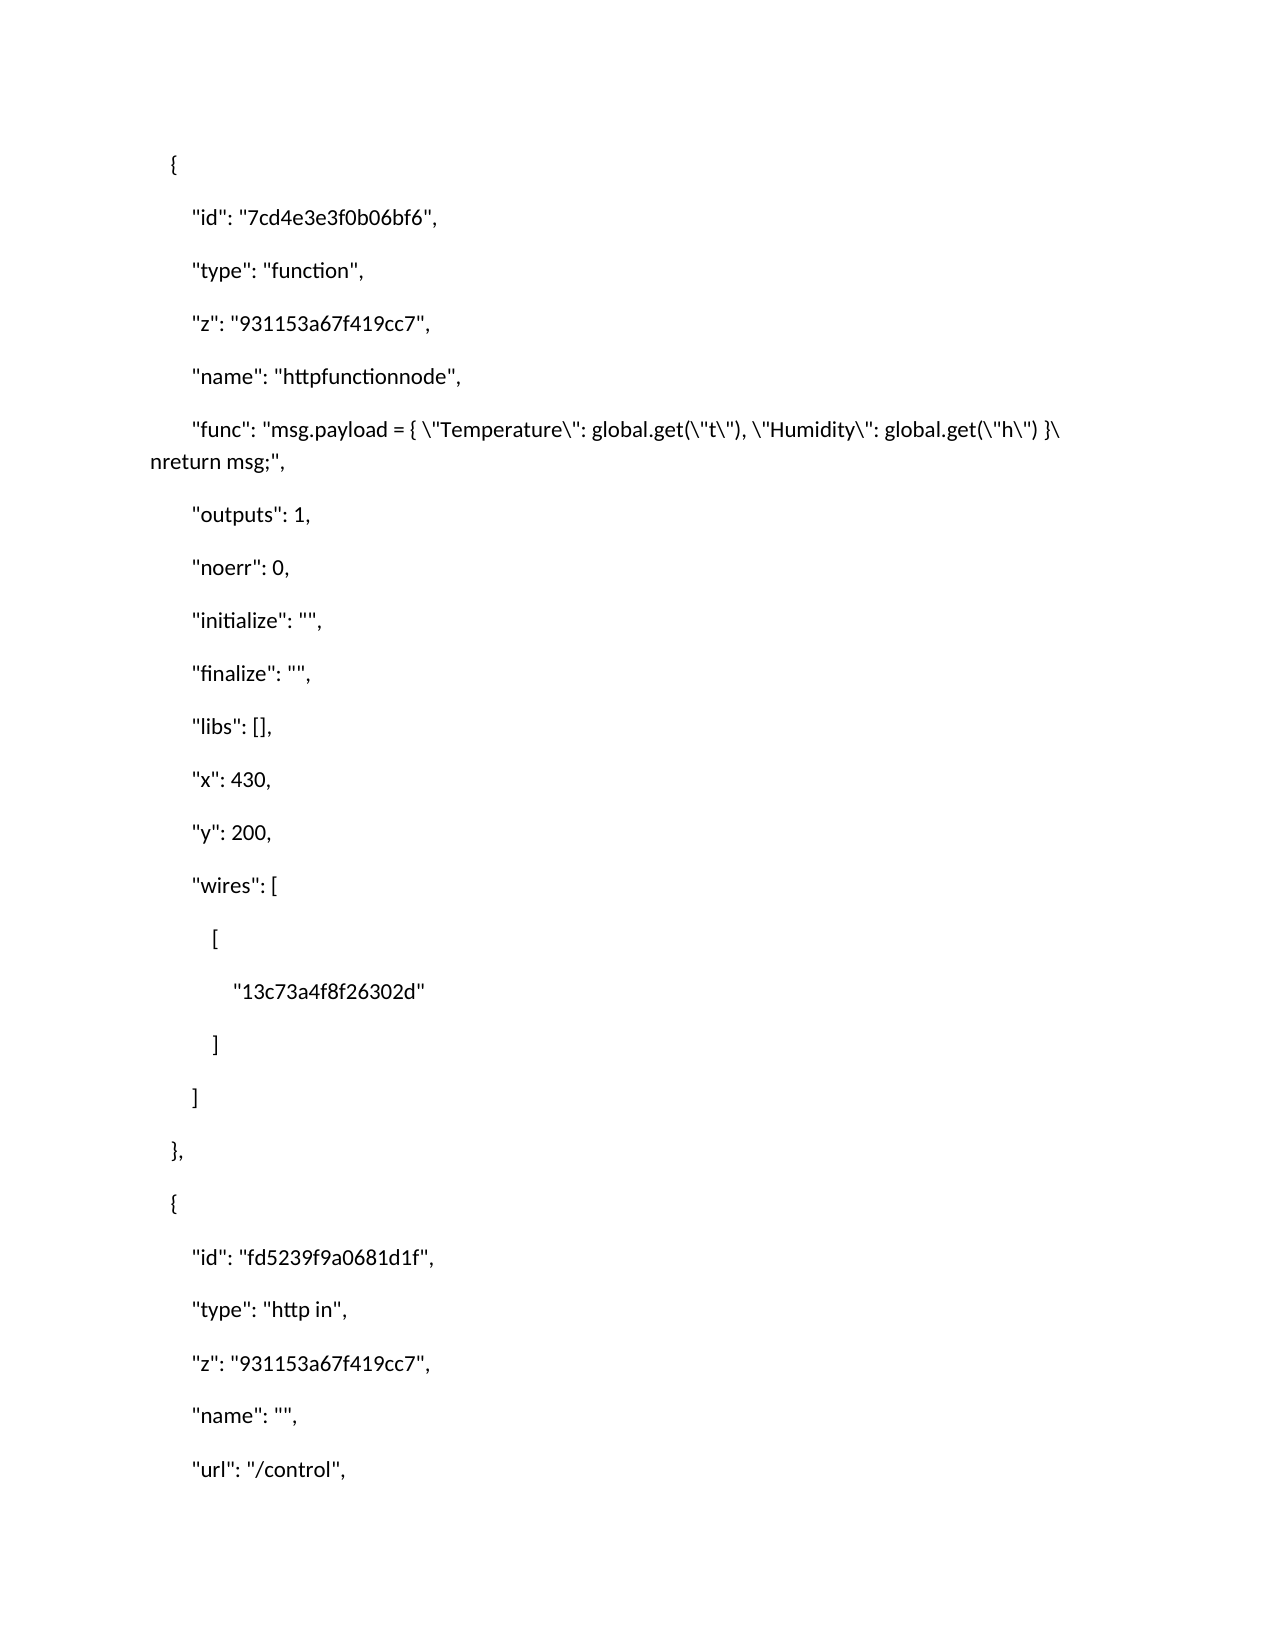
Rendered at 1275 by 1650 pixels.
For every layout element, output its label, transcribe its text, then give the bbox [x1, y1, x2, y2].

text "wires": [ [150, 871, 1125, 899]
text "outputs": 1, [150, 500, 1125, 528]
text "noerr": 0, [150, 553, 1125, 581]
text { [150, 1189, 1125, 1218]
text ] [150, 1083, 1125, 1112]
text }, [150, 1137, 1125, 1164]
text "id": "fd5239f9a0681d1f", [150, 1243, 1125, 1271]
text "type": "function", [150, 256, 1125, 284]
text "finalize": "", [150, 659, 1125, 687]
text "func": "msg.payload = { \"Temperature\": global.get(\"t\"), \"Humidity\": global.get(\"h\") }\nreturn msg;", [150, 415, 1125, 475]
text "libs": [], [150, 712, 1125, 740]
text "initialize": "", [150, 606, 1125, 634]
text "13c73a4f8f26302d" [150, 977, 1125, 1006]
text "z": "931153a67f419cc7", [150, 309, 1125, 337]
text "name": "httpfunctionnode", [150, 362, 1125, 390]
text ] [150, 1031, 1125, 1058]
text "url": "/control", [150, 1455, 1125, 1483]
text "type": "http in", [150, 1296, 1125, 1324]
text "name": "", [150, 1402, 1125, 1430]
text "id": "7cd4e3e3f0b06bf6", [150, 203, 1125, 231]
text "z": "931153a67f419cc7", [150, 1349, 1125, 1377]
text "y": 200, [150, 818, 1125, 846]
text { [150, 150, 1125, 178]
text "x": 430, [150, 765, 1125, 793]
text [ [150, 924, 1125, 952]
